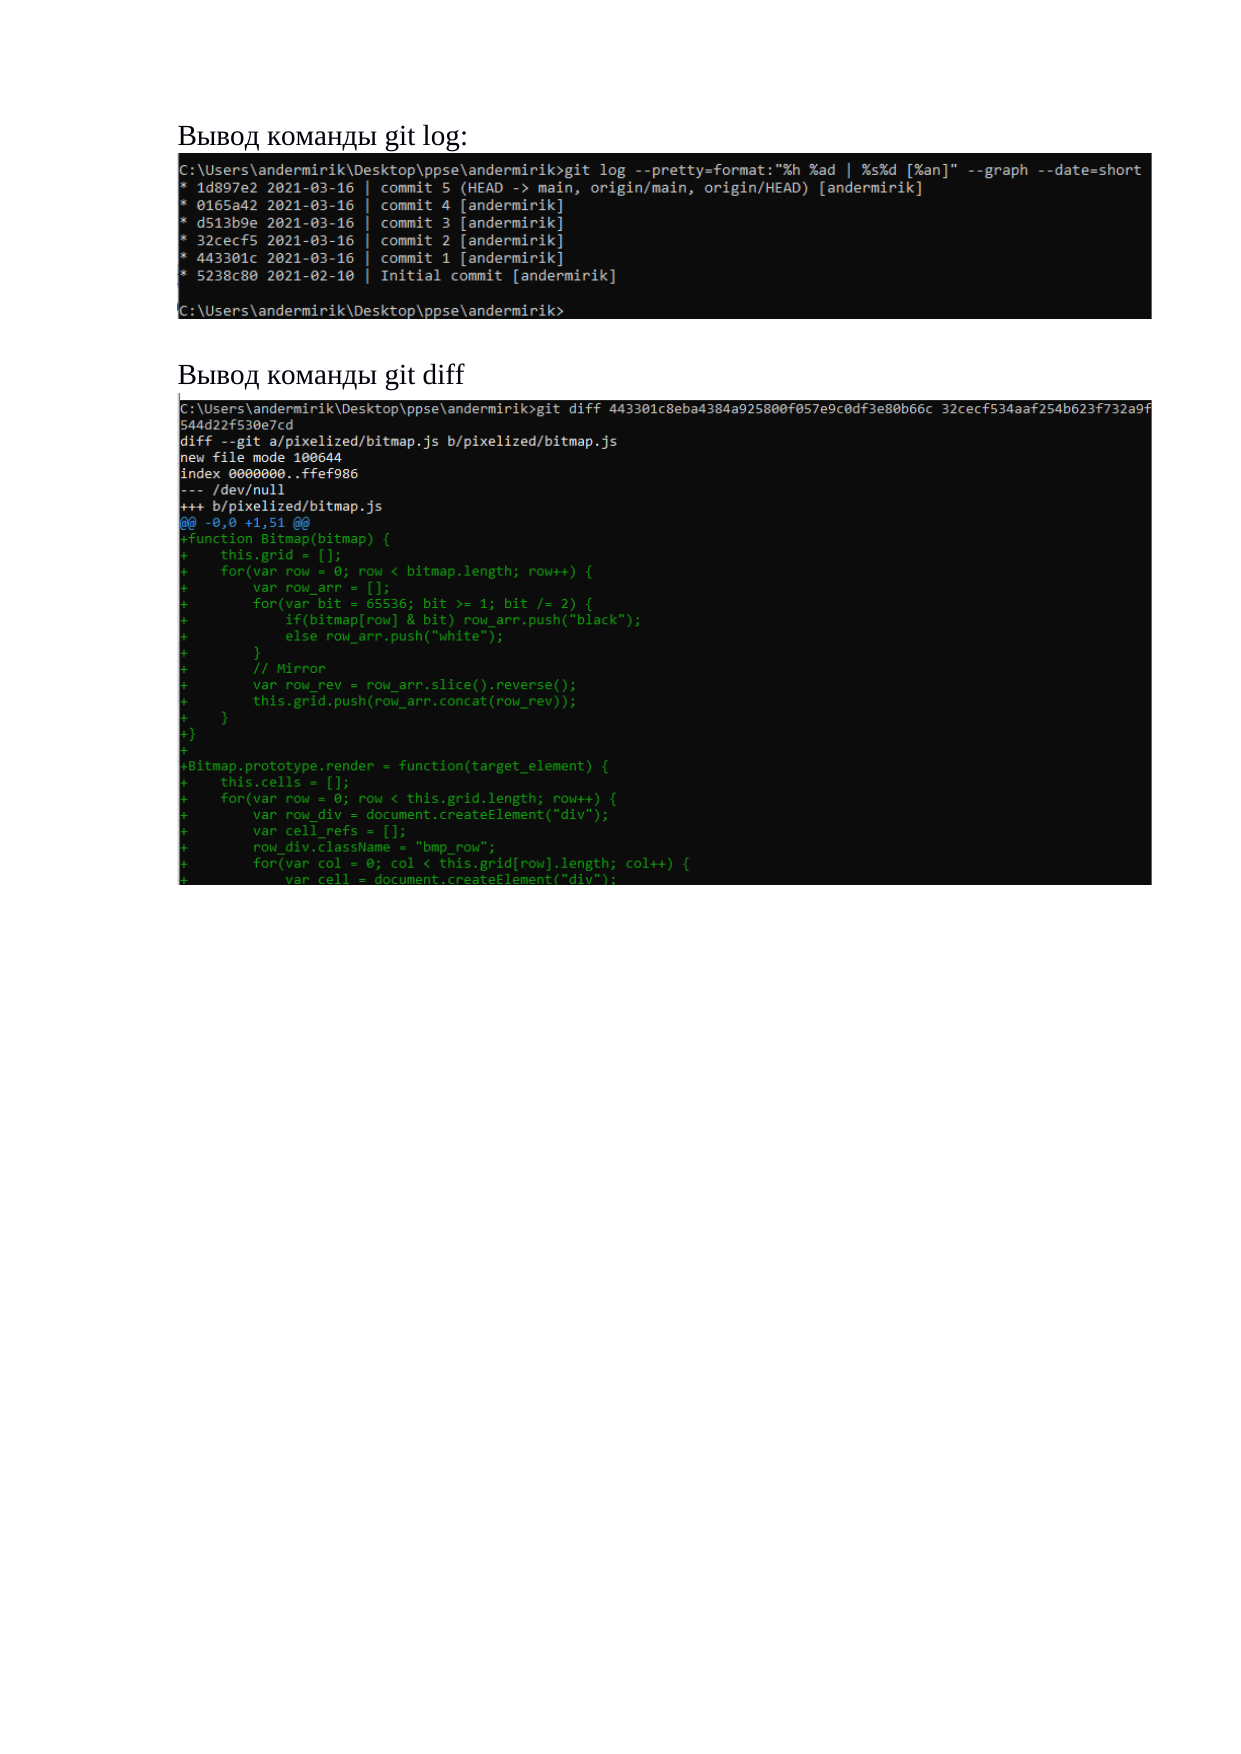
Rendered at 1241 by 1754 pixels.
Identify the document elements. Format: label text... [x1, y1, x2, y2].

text Вывод команды git log: [177, 118, 1152, 153]
picture [177, 153, 1152, 319]
picture [177, 393, 1152, 885]
text Вывод команды git diff [177, 357, 1152, 391]
